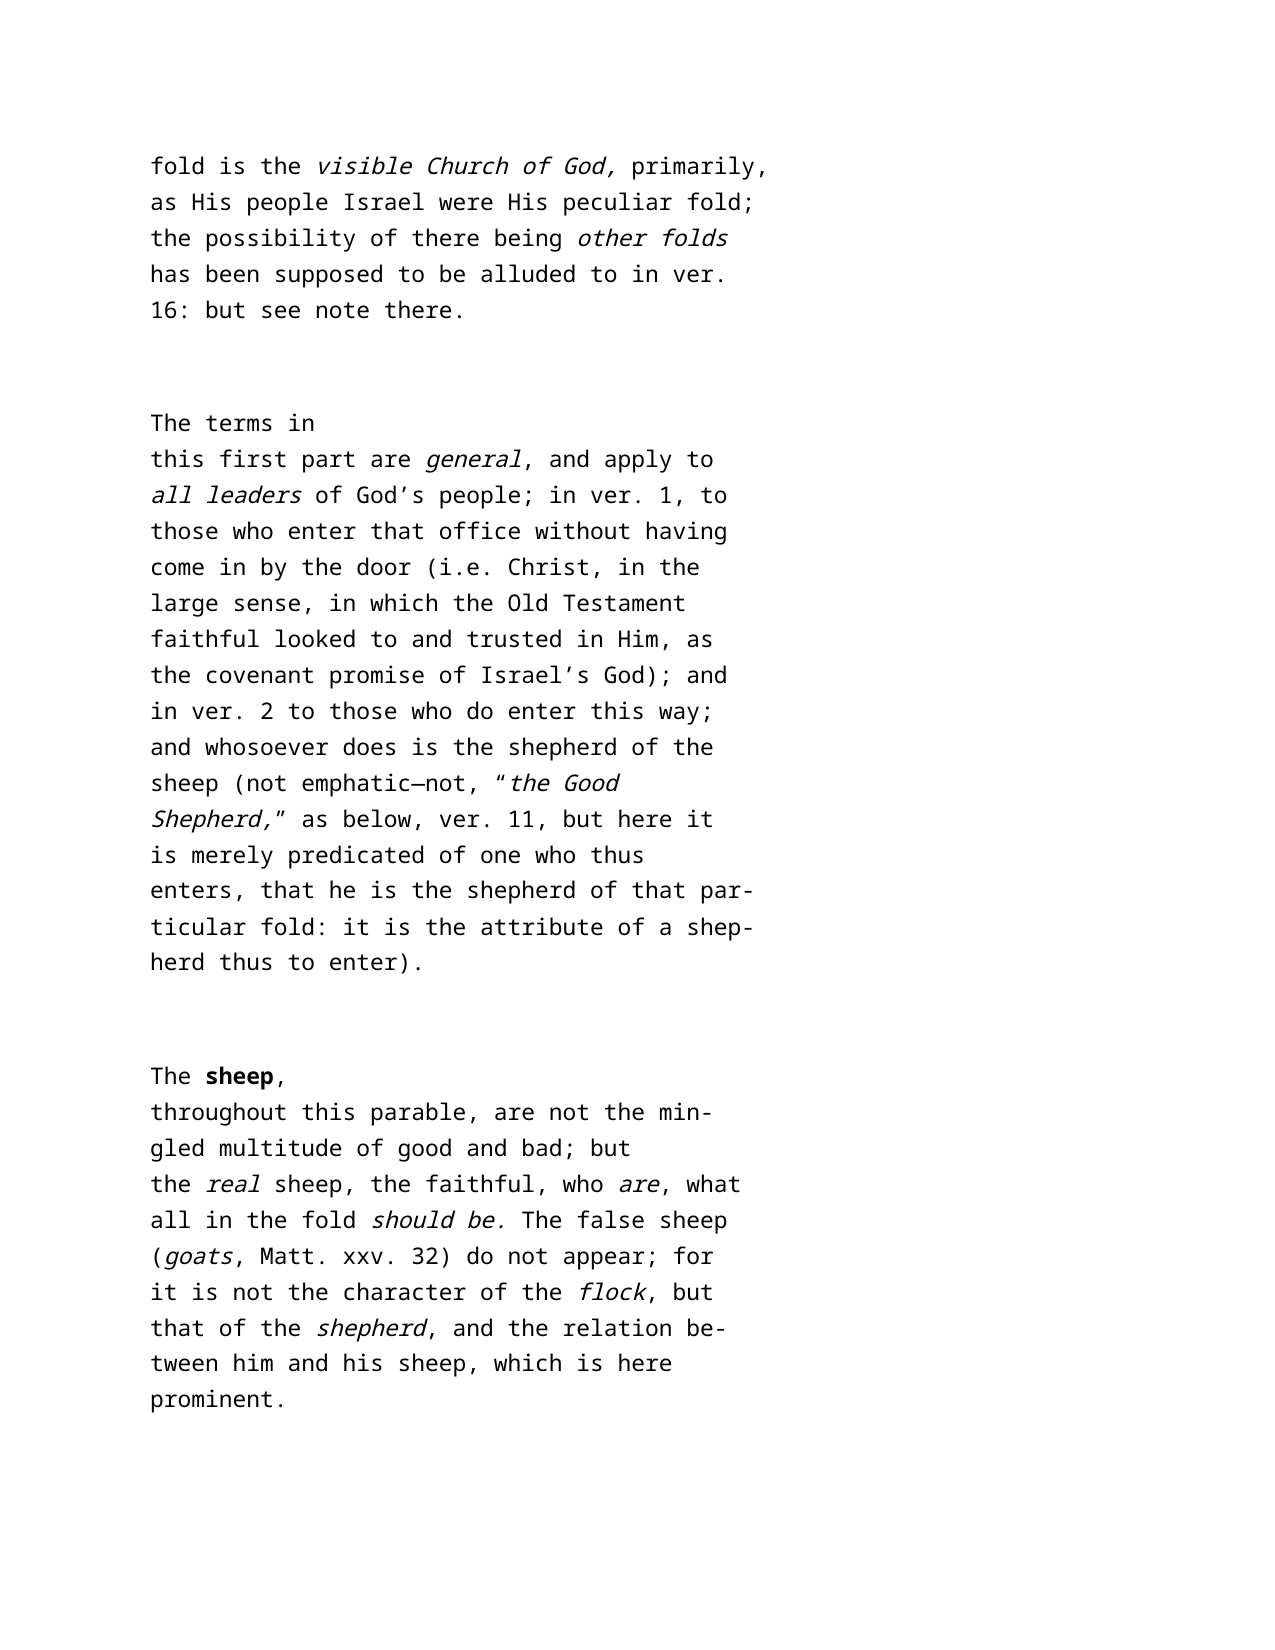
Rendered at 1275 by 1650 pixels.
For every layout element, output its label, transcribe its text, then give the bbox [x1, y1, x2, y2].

text The sheep, throughout this parable, are not the min- gled multitude of good and bad; but the real sheep, the faithful, who are, what all in the fold should be. The false sheep (goats, Matt. xxv. 32) do not appear; for it is not the character of the flock, but that of the shepherd, and the relation be- tween him and his sheep, which is here prominent. [150, 1060, 1125, 1414]
text The terms in this first part are general, and apply to all leaders of God’s people; in ver. 1, to those who enter that office without having come in by the door (i.e. Christ, in the large sense, in which the Old Testament faithful looked to and trusted in Him, as the covenant promise of Israel’s God); and in ver. 2 to those who do enter this way; and whosoever does is the shepherd of the sheep (not emphatic—not, “the Good Shepherd,” as below, ver. 11, but here it is merely predicated of one who thus enters, that he is the shepherd of that par- ticular fold: it is the attribute of a shep- herd thus to enter). [150, 407, 1125, 978]
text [150, 150, 1125, 325]
